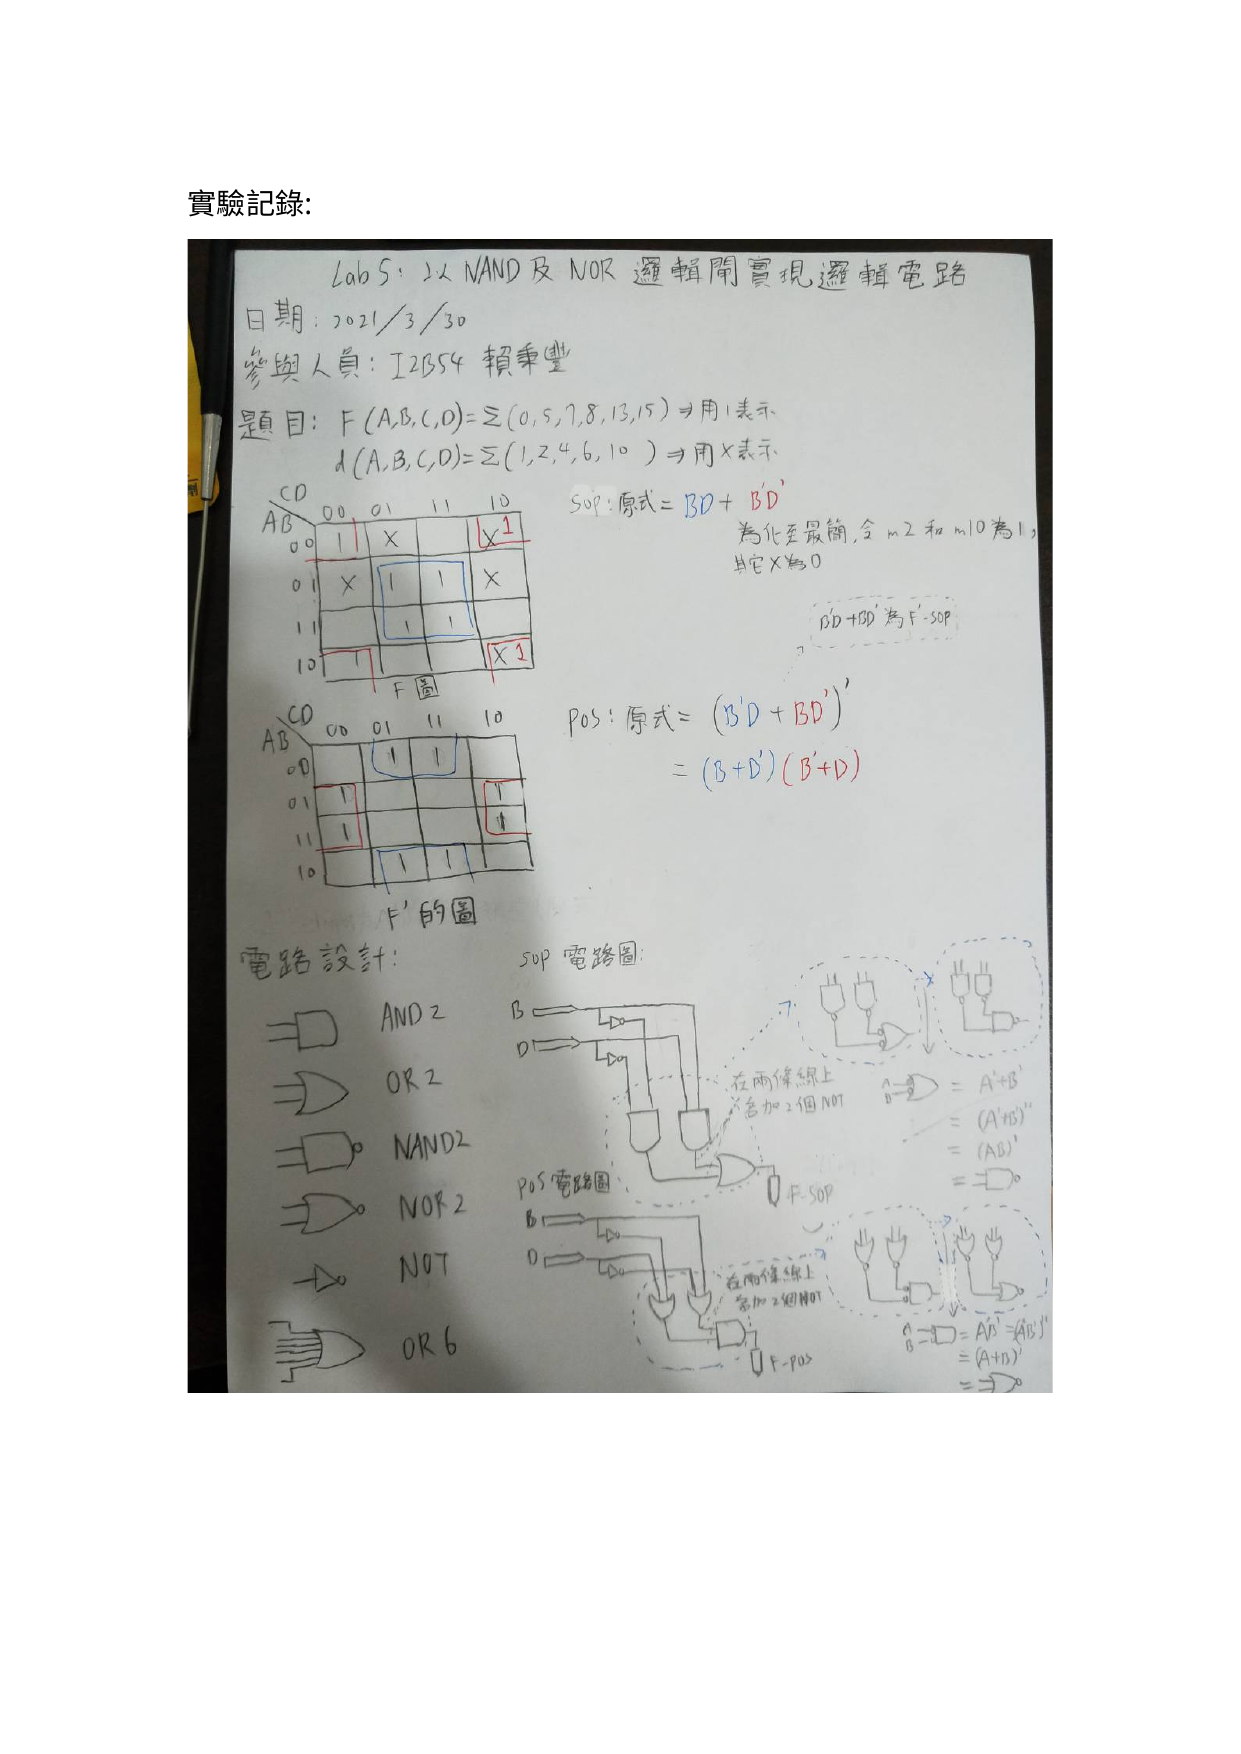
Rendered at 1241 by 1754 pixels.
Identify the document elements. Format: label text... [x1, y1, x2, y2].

text 實驗記錄: [187, 164, 1053, 239]
picture [187, 239, 1053, 1393]
